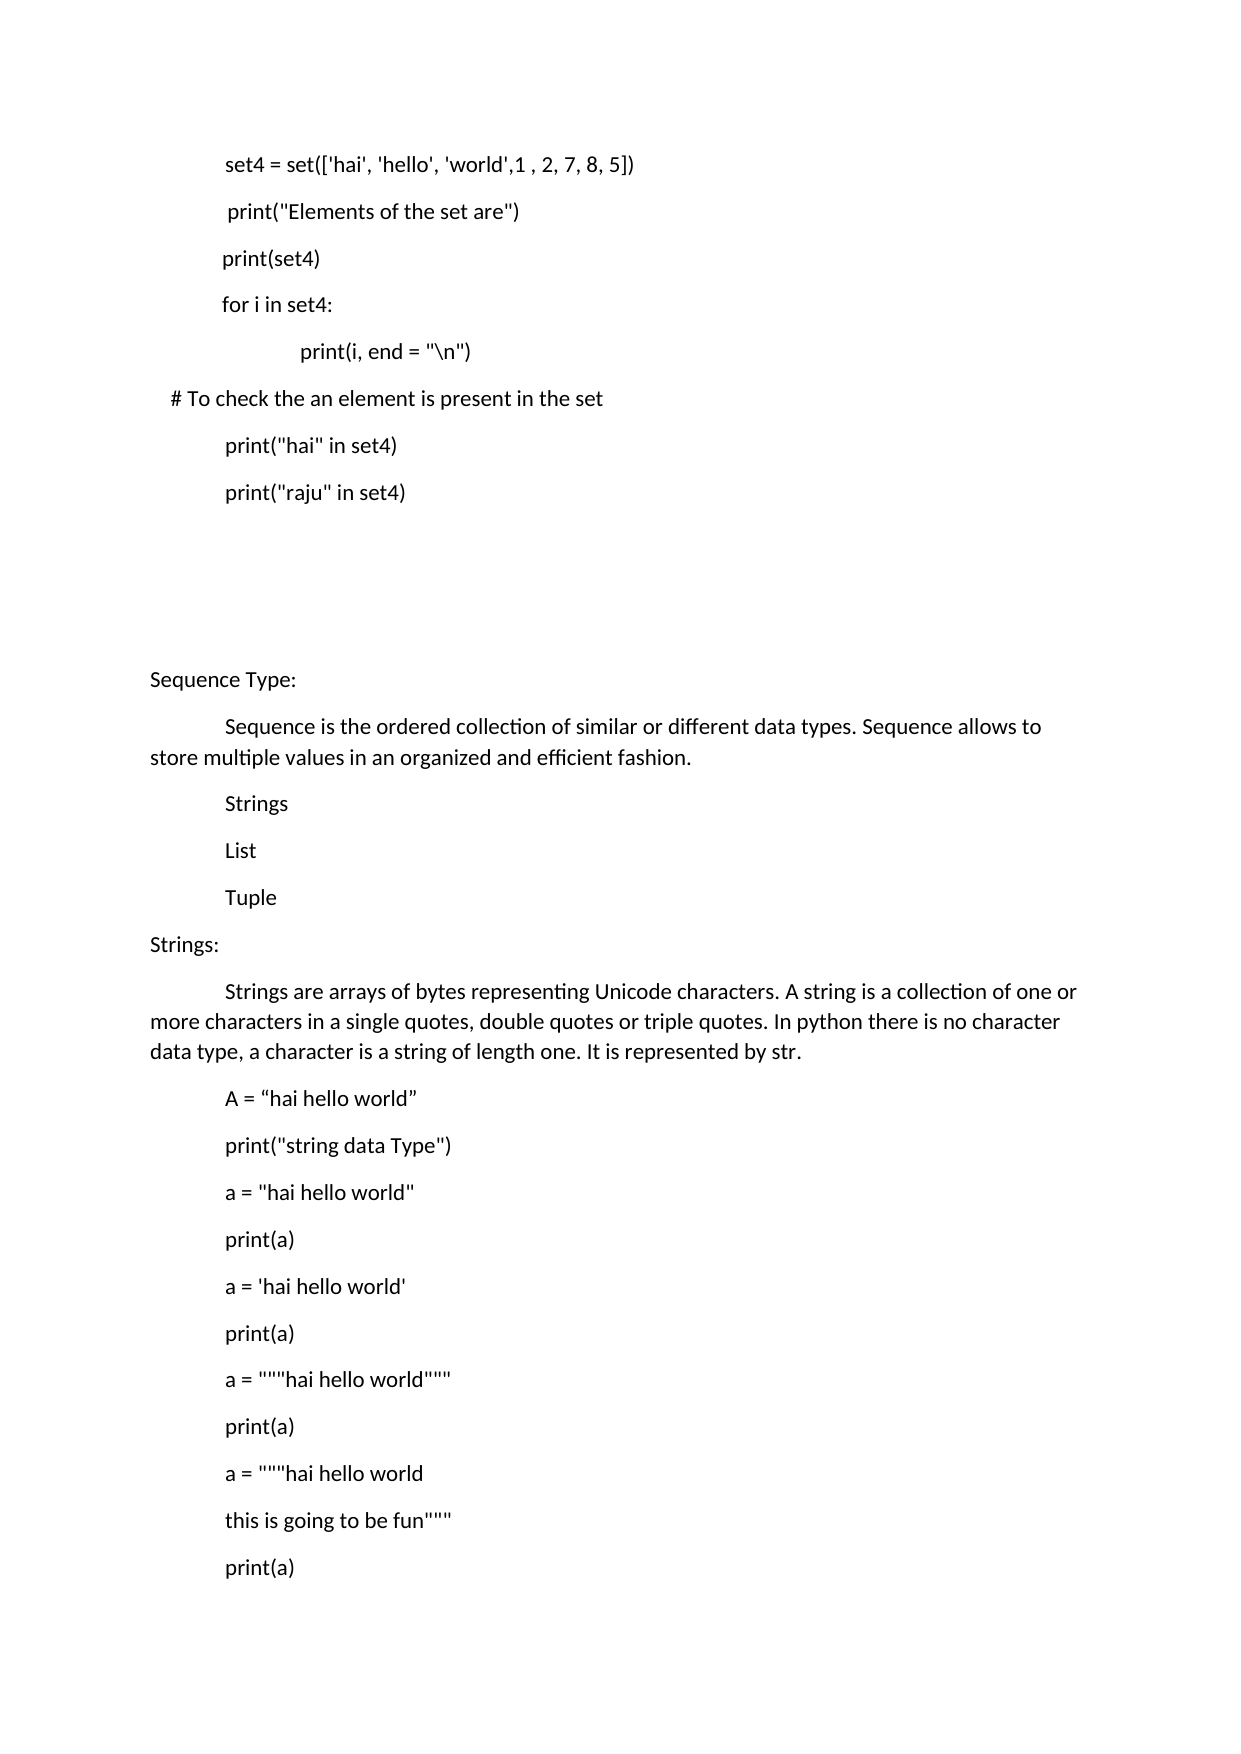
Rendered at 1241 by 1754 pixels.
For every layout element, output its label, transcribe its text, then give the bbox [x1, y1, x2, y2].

text A = “hai hello world” [150, 1084, 1090, 1112]
text print(a) [150, 1553, 1090, 1581]
text print("hai" in set4) [150, 431, 1090, 459]
text Sequence Type: [150, 666, 1090, 694]
text Strings [150, 789, 1090, 818]
text print(i, end = "\n") [150, 337, 1090, 366]
text a = """hai hello world""" [150, 1366, 1090, 1394]
text Strings: [150, 930, 1090, 958]
text print(a) [150, 1412, 1090, 1441]
text for i in set4: [150, 291, 1090, 319]
text a = 'hai hello world' [150, 1272, 1090, 1300]
text List [150, 836, 1090, 864]
text print("string data Type") [150, 1131, 1090, 1159]
text print(set4) [150, 244, 1090, 272]
text this is going to be fun""" [150, 1506, 1090, 1534]
text # To check the an element is present in the set [150, 384, 1090, 412]
list set4 = set(['hai', 'hello', 'world',1 , 2, 7, 8, 5]) [225, 150, 1090, 178]
text print("Elements of the set are") [150, 197, 1090, 225]
text a = """hai hello world [150, 1459, 1090, 1487]
text print(a) [150, 1225, 1090, 1253]
text a = "hai hello world" [150, 1178, 1090, 1206]
text Strings are arrays of bytes representing Unicode characters. A string is a collection of one or more characters in a single quotes, double quotes or triple quotes. In python there is no character data type, a character is a string of length one. It is represented by str. [150, 977, 1090, 1066]
text print("raju" in set4) [150, 478, 1090, 506]
text Tuple [150, 883, 1090, 911]
text print(a) [150, 1319, 1090, 1347]
text Sequence is the ordered collection of similar or different data types. Sequence allows to store multiple values in an organized and efficient fashion. [150, 712, 1090, 771]
